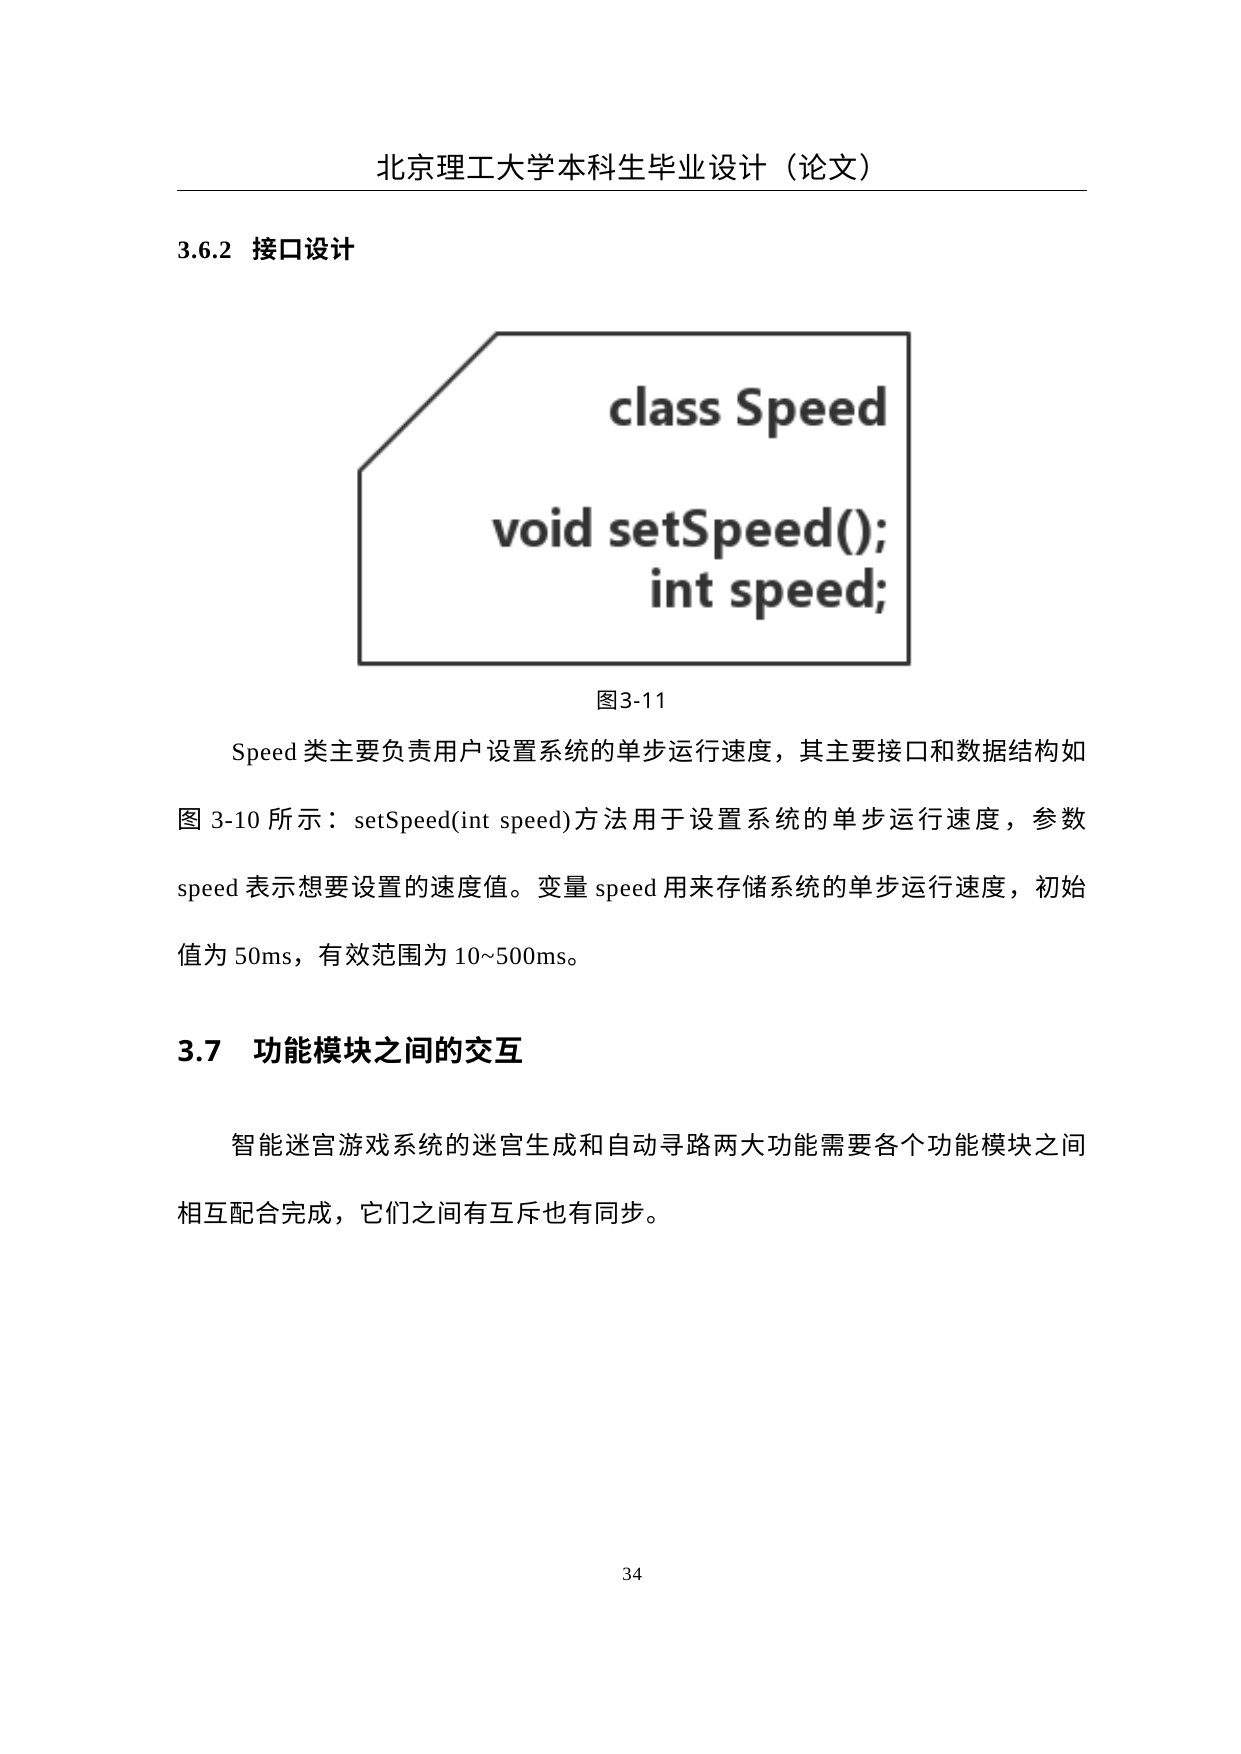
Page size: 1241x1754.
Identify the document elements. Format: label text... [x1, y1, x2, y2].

text 智能迷宫游戏系统的迷宫生成和自动寻路两大功能需要各个功能模块之间相互配合完成，它们之间有互斥也有同步。 [177, 1109, 1087, 1245]
subtitle 功能模块之间的交互 [177, 1014, 1087, 1082]
subtitle 接口设计 [177, 213, 1087, 281]
picture [338, 308, 925, 682]
text Speed类主要负责用户设置系统的单步运行速度，其主要接口和数据结构如图3-10所示：setSpeed(int speed)方法用于设置系统的单步运行速度，参数speed表示想要设置的速度值。变量speed用来存储系统的单步运行速度，初始值为50ms，有效范围为10~500ms。 [177, 716, 1087, 987]
